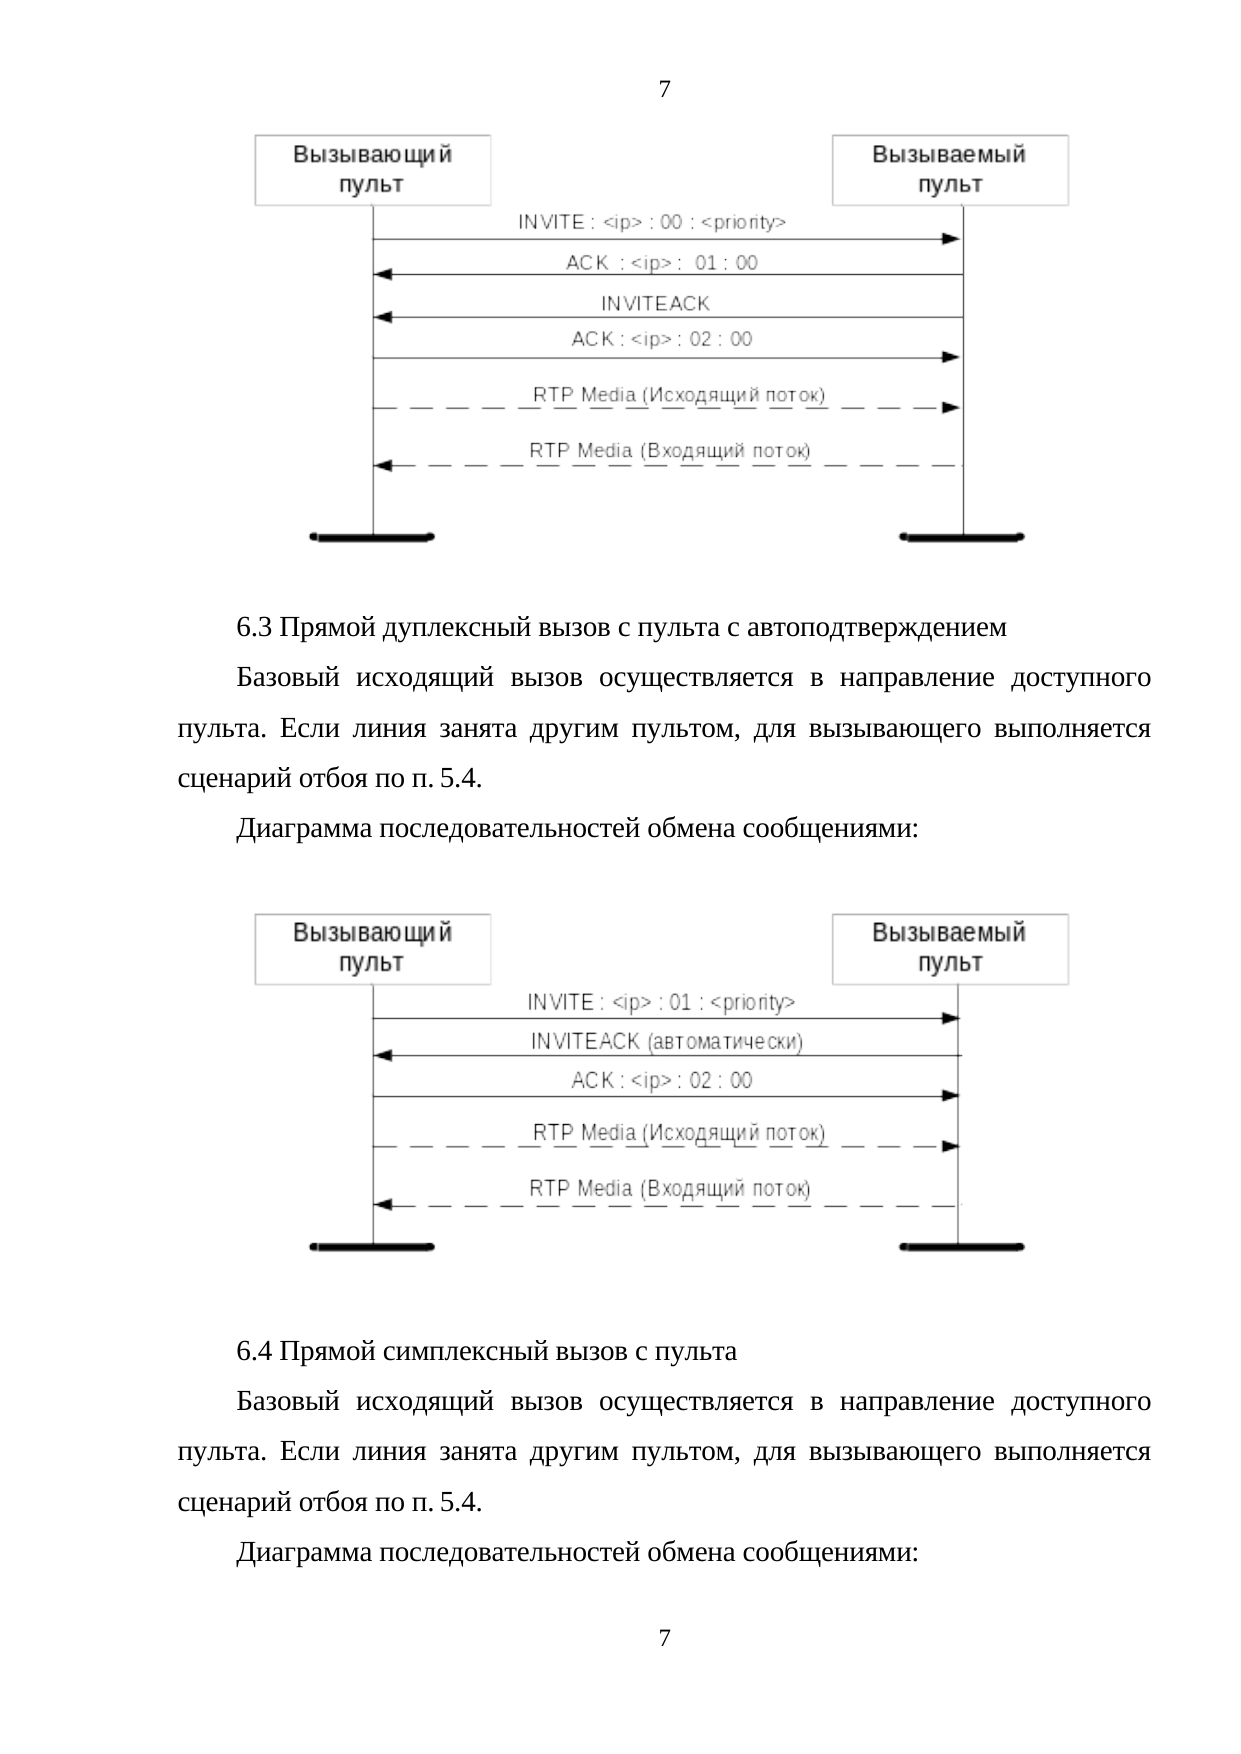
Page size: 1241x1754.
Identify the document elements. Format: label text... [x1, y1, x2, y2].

text Диаграмма последовательностей обмена сообщениями: [177, 810, 1152, 844]
text 6.3 Прямой дуплексный вызов с пульта с автоподтверждением [177, 609, 1152, 643]
text Базовый исходящий вызов осуществляется в направление доступного пульта. Если линия занята другим пультом, для вызывающего выполняется сценарий отбоя по п. 5.4. [177, 1383, 1152, 1517]
text Диаграмма последовательностей обмена сообщениями: [177, 1534, 1152, 1567]
text Базовый исходящий вызов осуществляется в направление доступного пульта. Если линия занята другим пультом, для вызывающего выполняется сценарий отбоя по п. 5.4. [177, 659, 1152, 794]
text 6.4 Прямой симплексный вызов с пульта [177, 1333, 1152, 1366]
